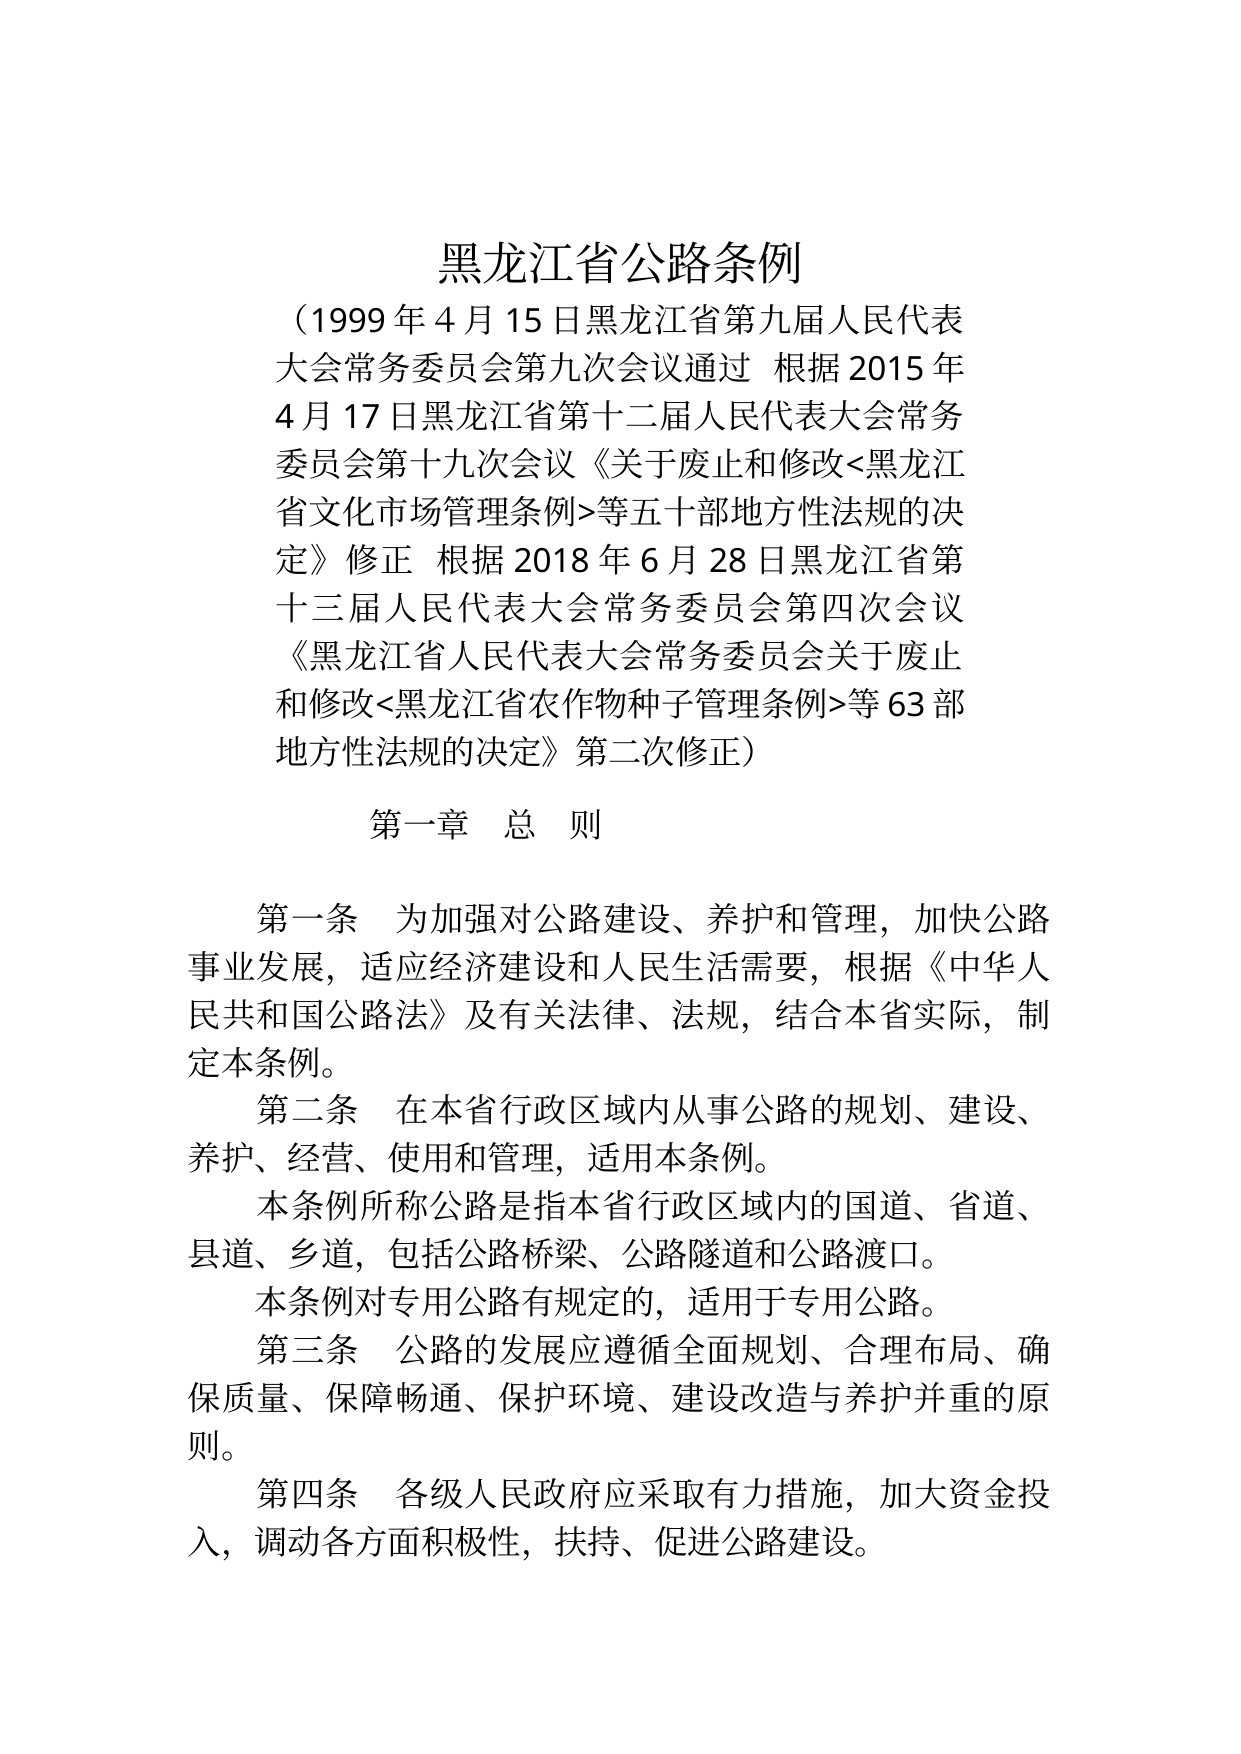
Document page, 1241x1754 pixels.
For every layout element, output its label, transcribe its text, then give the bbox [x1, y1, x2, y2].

text 第四条 各级人民政府应采取有力措施，加大资金投入，调动各方面积极性，扶持、促进公路建设。 [187, 1468, 1053, 1564]
text （1999年４月15日黑龙江省第九届人民代表大会常务委员会第九次会议通过 根据2015年4月17日黑龙江省第十二届人民代表大会常务委员会第十九次会议《关于废止和修改<黑龙江省文化市场管理条例>等五十部地方性法规的决定》修正 根据2018年6月28日黑龙江省第十三届人民代表大会常务委员会第四次会议《黑龙江省人民代表大会常务委员会关于废止和修改<黑龙江省农作物种子管理条例>等63部地方性法规的决定》第二次修正） [275, 294, 965, 774]
text 第一章 总 则 [187, 799, 1053, 847]
text 第二条 在本省行政区域内从事公路的规划、建设、养护、经营、使用和管理，适用本条例。 [187, 1084, 1053, 1180]
text 第一条 为加强对公路建设、养护和管理，加快公路事业发展，适应经济建设和人民生活需要，根据《中华人民共和国公路法》及有关法律、法规，结合本省实际，制定本条例。 [187, 893, 1053, 1084]
text 黑龙江省公路条例 [187, 228, 1053, 294]
text 本条例对专用公路有规定的，适用于专用公路。 [187, 1276, 1053, 1324]
text 第三条 公路的发展应遵循全面规划、合理布局、确保质量、保障畅通、保护环境、建设改造与养护并重的原则。 [187, 1324, 1053, 1468]
text 本条例所称公路是指本省行政区域内的国道、省道、县道、乡道，包括公路桥梁、公路隧道和公路渡口。 [187, 1180, 1053, 1276]
